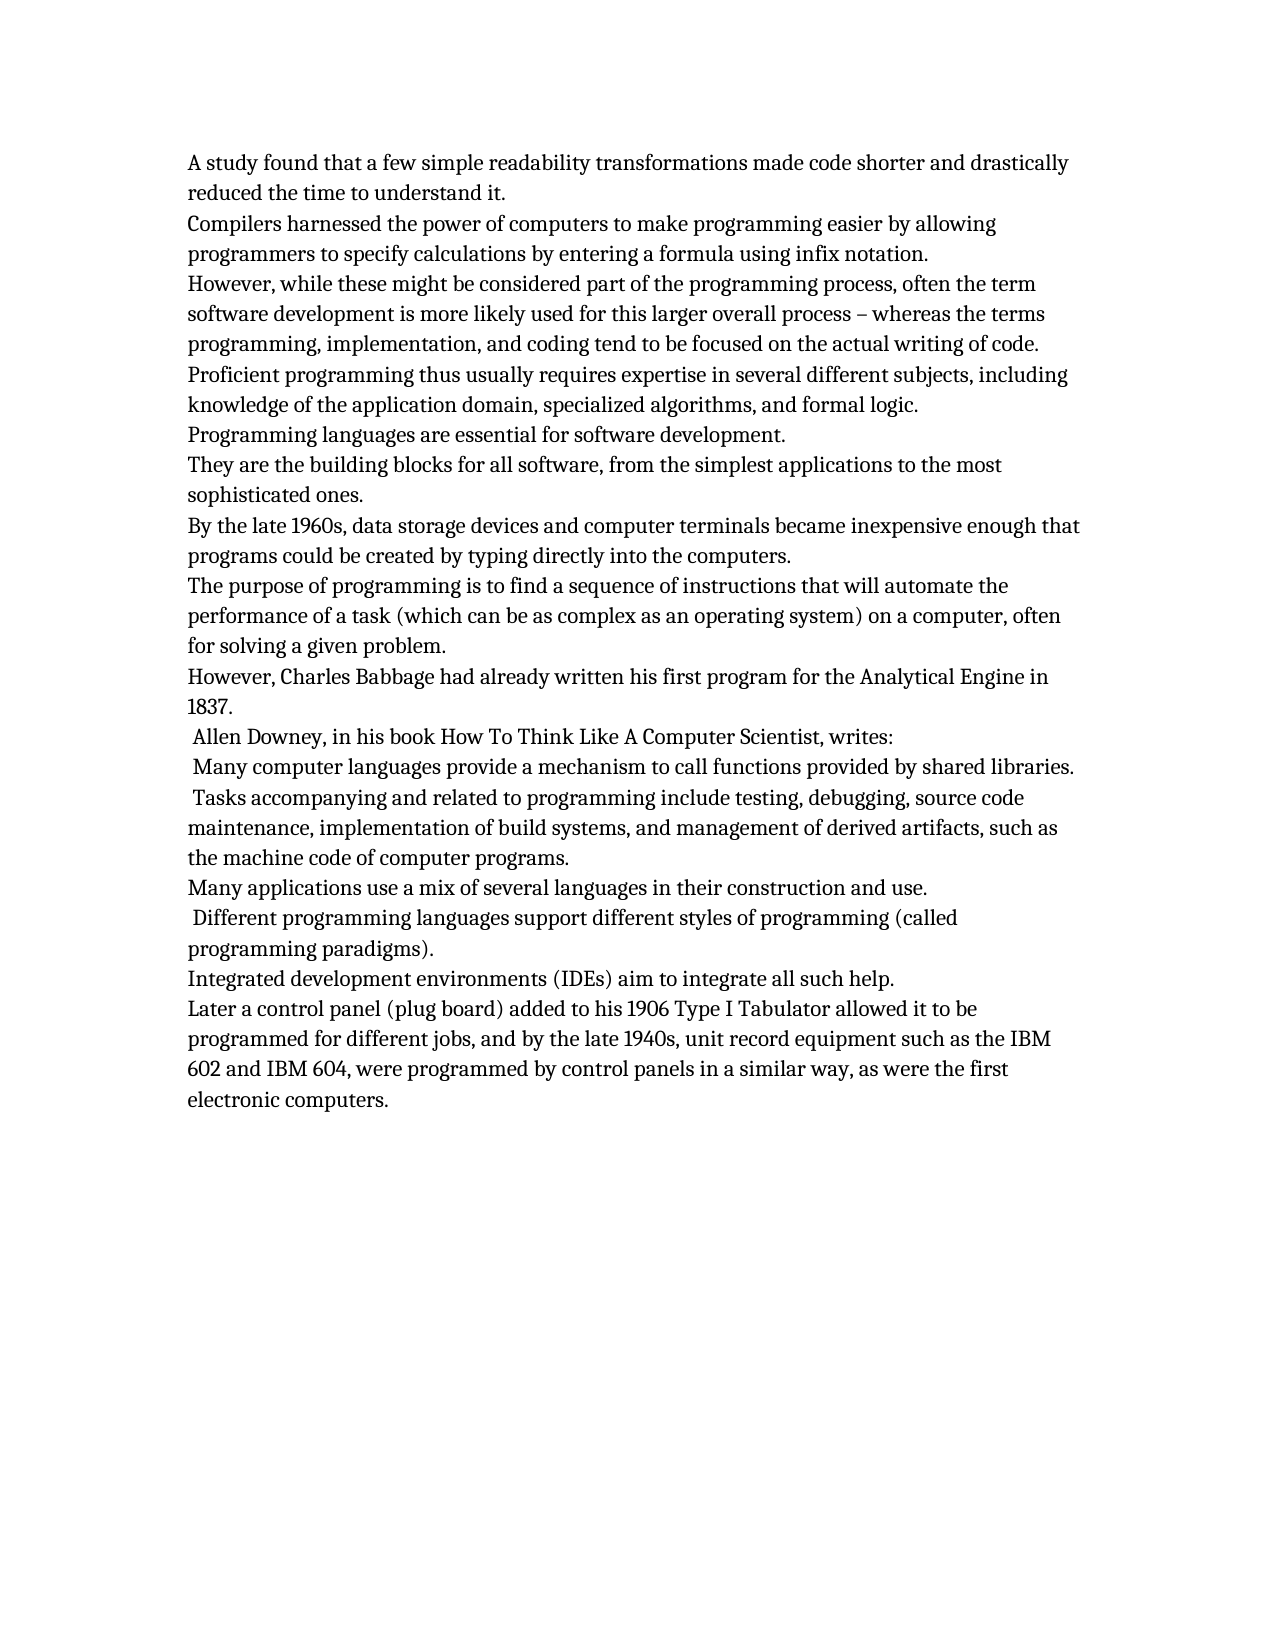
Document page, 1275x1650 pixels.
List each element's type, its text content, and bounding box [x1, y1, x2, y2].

text A study found that a few simple readability transformations made code shorter and drastically reduced the time to understand it. Compilers harnessed the power of computers to make programming easier by allowing programmers to specify calculations by entering a formula using infix notation. However, while these might be considered part of the programming process, often the term software development is more likely used for this larger overall process – whereas the terms programming, implementation, and coding tend to be focused on the actual writing of code. Proficient programming thus usually requires expertise in several different subjects, including knowledge of the application domain, specialized algorithms, and formal logic. Programming languages are essential for software development. They are the building blocks for all software, from the simplest applications to the most sophisticated ones. By the late 1960s, data storage devices and computer terminals became inexpensive enough that programs could be created by typing directly into the computers. The purpose of programming is to find a sequence of instructions that will automate the performance of a task (which can be as complex as an operating system) on a computer, often for solving a given problem. However, Charles Babbage had already written his first program for the Analytical Engine in 1837. Allen Downey, in his book How To Think Like A Computer Scientist, writes: Many computer languages provide a mechanism to call functions provided by shared libraries. Tasks accompanying and related to programming include testing, debugging, source code maintenance, implementation of build systems, and management of derived artifacts, such as the machine code of computer programs. Many applications use a mix of several languages in their construction and use. Different programming languages support different styles of programming (called programming paradigms). Integrated development environments (IDEs) aim to integrate all such help. Later a control panel (plug board) added to his 1906 Type I Tabulator allowed it to be programmed for different jobs, and by the late 1940s, unit record equipment such as the IBM 602 and IBM 604, were programmed by control panels in a similar way, as were the first electronic computers. [187, 150, 1087, 1113]
